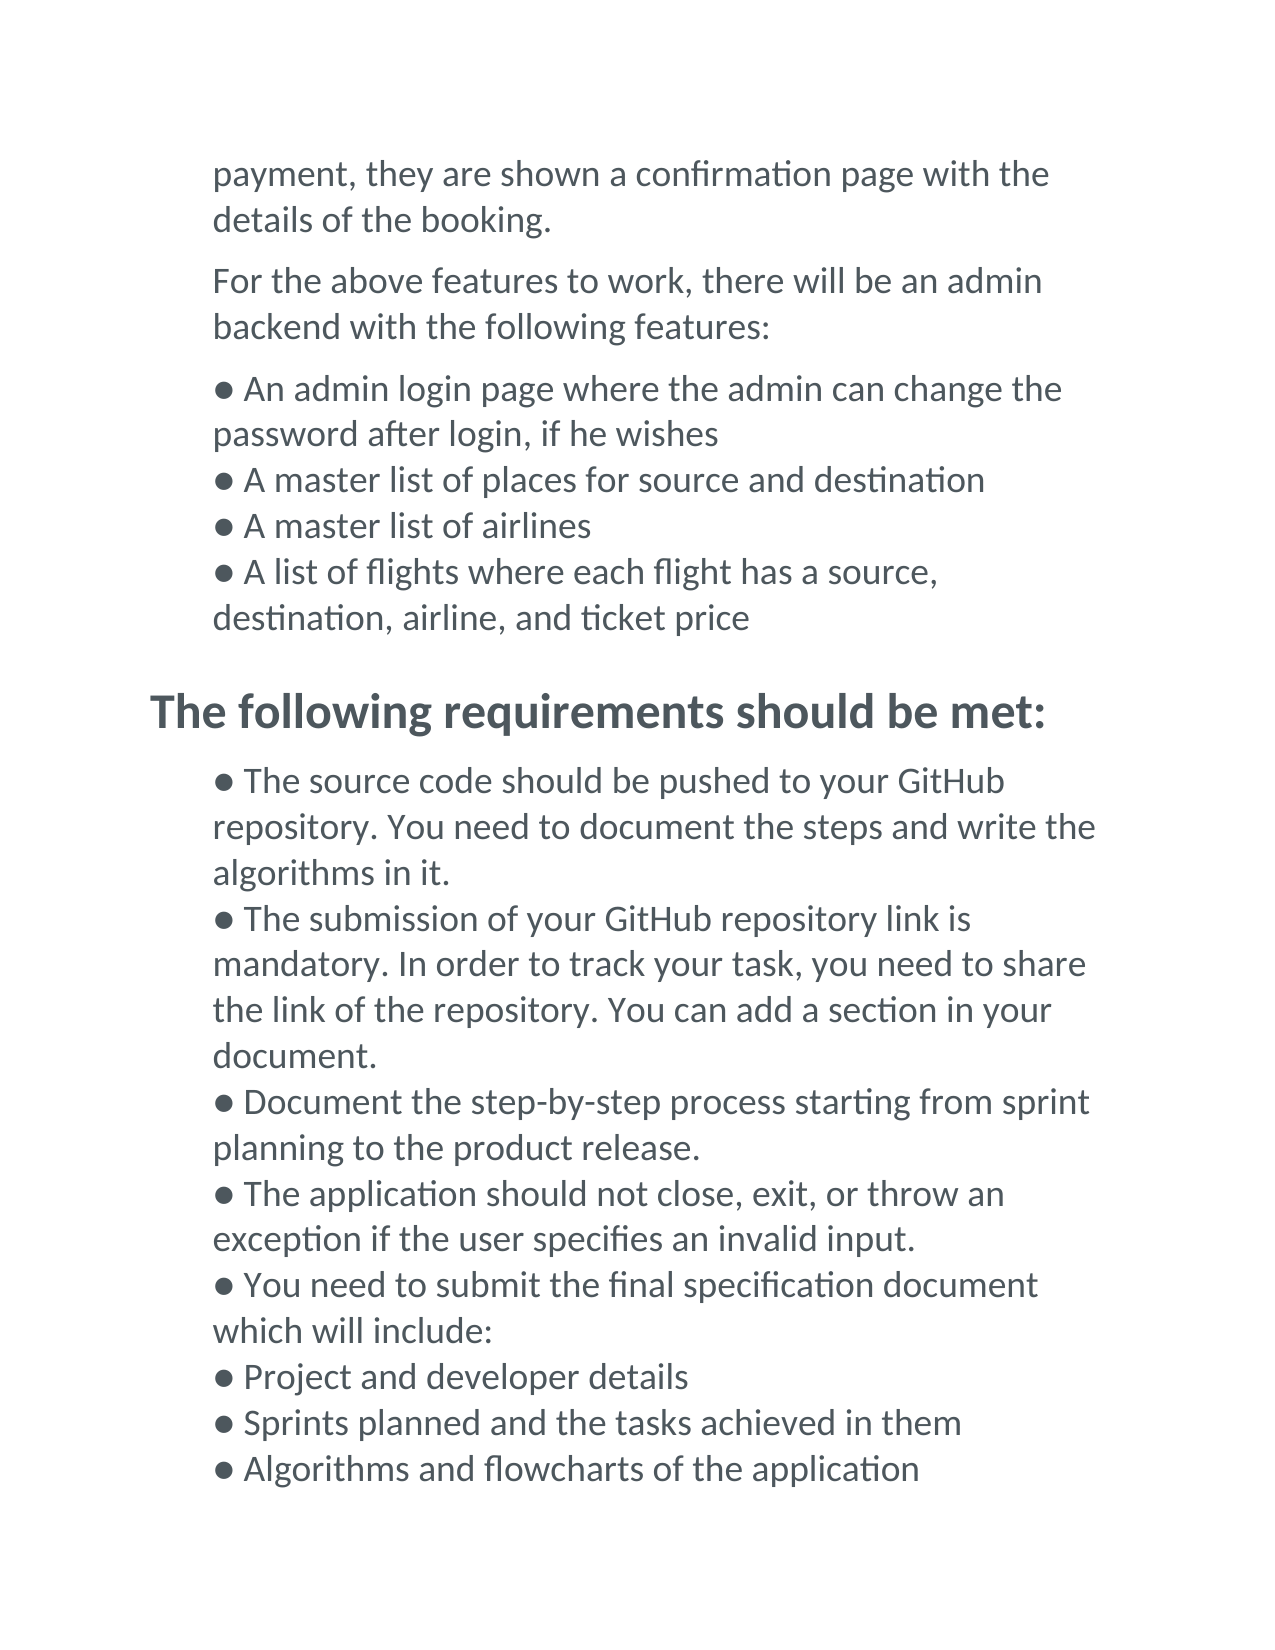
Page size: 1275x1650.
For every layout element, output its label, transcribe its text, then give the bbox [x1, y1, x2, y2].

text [212, 757, 1125, 1490]
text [212, 150, 1125, 242]
text For the above features to work, there will be an admin backend with the following features: [212, 257, 1125, 349]
text ● An admin login page where the admin can change the password after login, if he wishes ● A master list of places for source and destination ● A master list of airlines ● A list of flights where each flight has a source, destination, airline, and ticket price [212, 364, 1125, 665]
text The following requirements should be met: [150, 680, 1125, 741]
